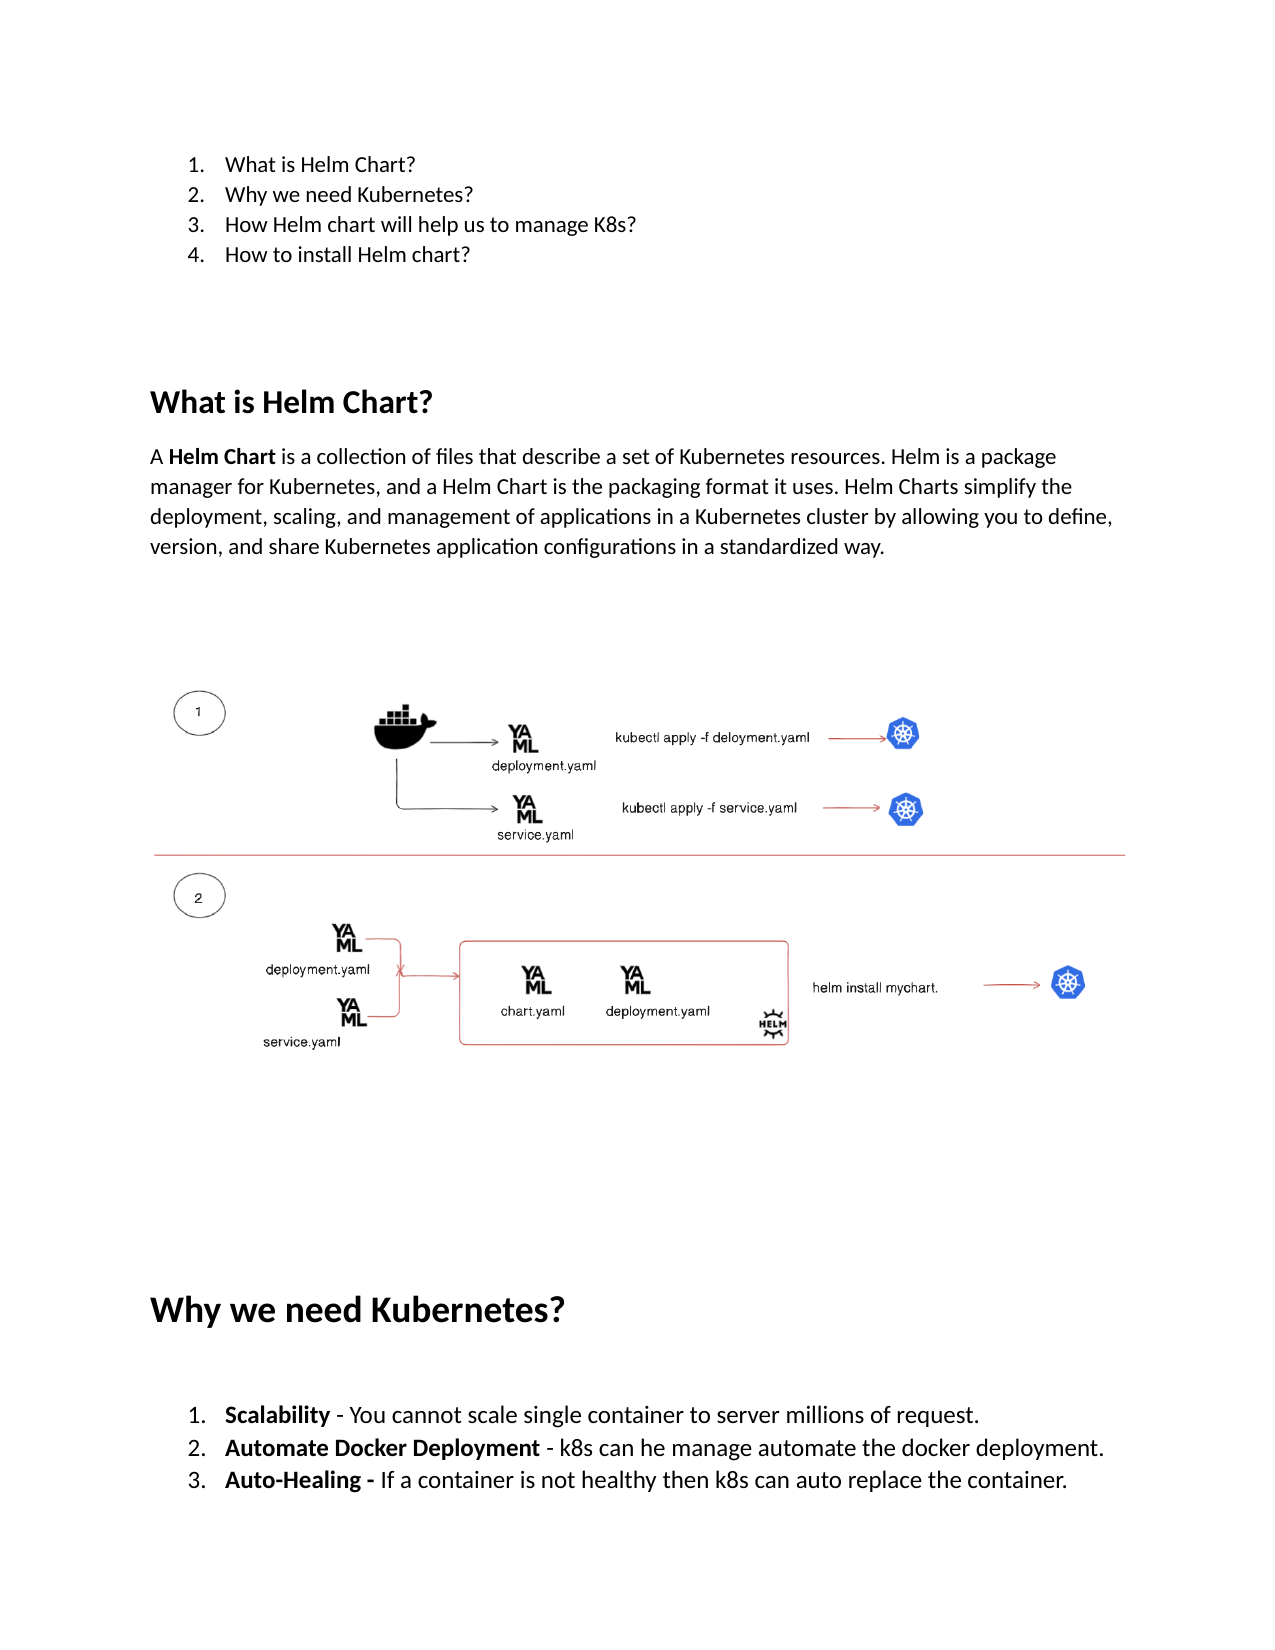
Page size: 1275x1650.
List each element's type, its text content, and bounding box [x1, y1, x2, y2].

list Automate Docker Deployment - k8s can he manage automate the docker deployment. [187, 1432, 1125, 1462]
text A Helm Chart is a collection of files that describe a set of Kubernetes resources. Helm is a package manager for Kubernetes, and a Helm Chart is the packaging format it uses. Helm Charts simplify the deployment, scaling, and management of applications in a Kubernetes cluster by allowing you to define, version, and share Kubernetes application configurations in a standardized way. [150, 442, 1125, 561]
text Why we need Kubernetes? [150, 1286, 1125, 1332]
list How Helm chart will help us to manage K8s? [187, 210, 1125, 238]
list How to install Helm chart? [187, 241, 1125, 269]
list Why we need Kubernetes? [187, 180, 1125, 208]
picture [150, 626, 1125, 1080]
list Scalability - You cannot scale single container to server millions of request. [187, 1399, 1125, 1429]
text What is Helm Chart? [150, 381, 1125, 422]
list What is Helm Chart? [187, 150, 1125, 178]
list Auto-Healing - If a container is not healthy then k8s can auto replace the container. [187, 1464, 1125, 1495]
